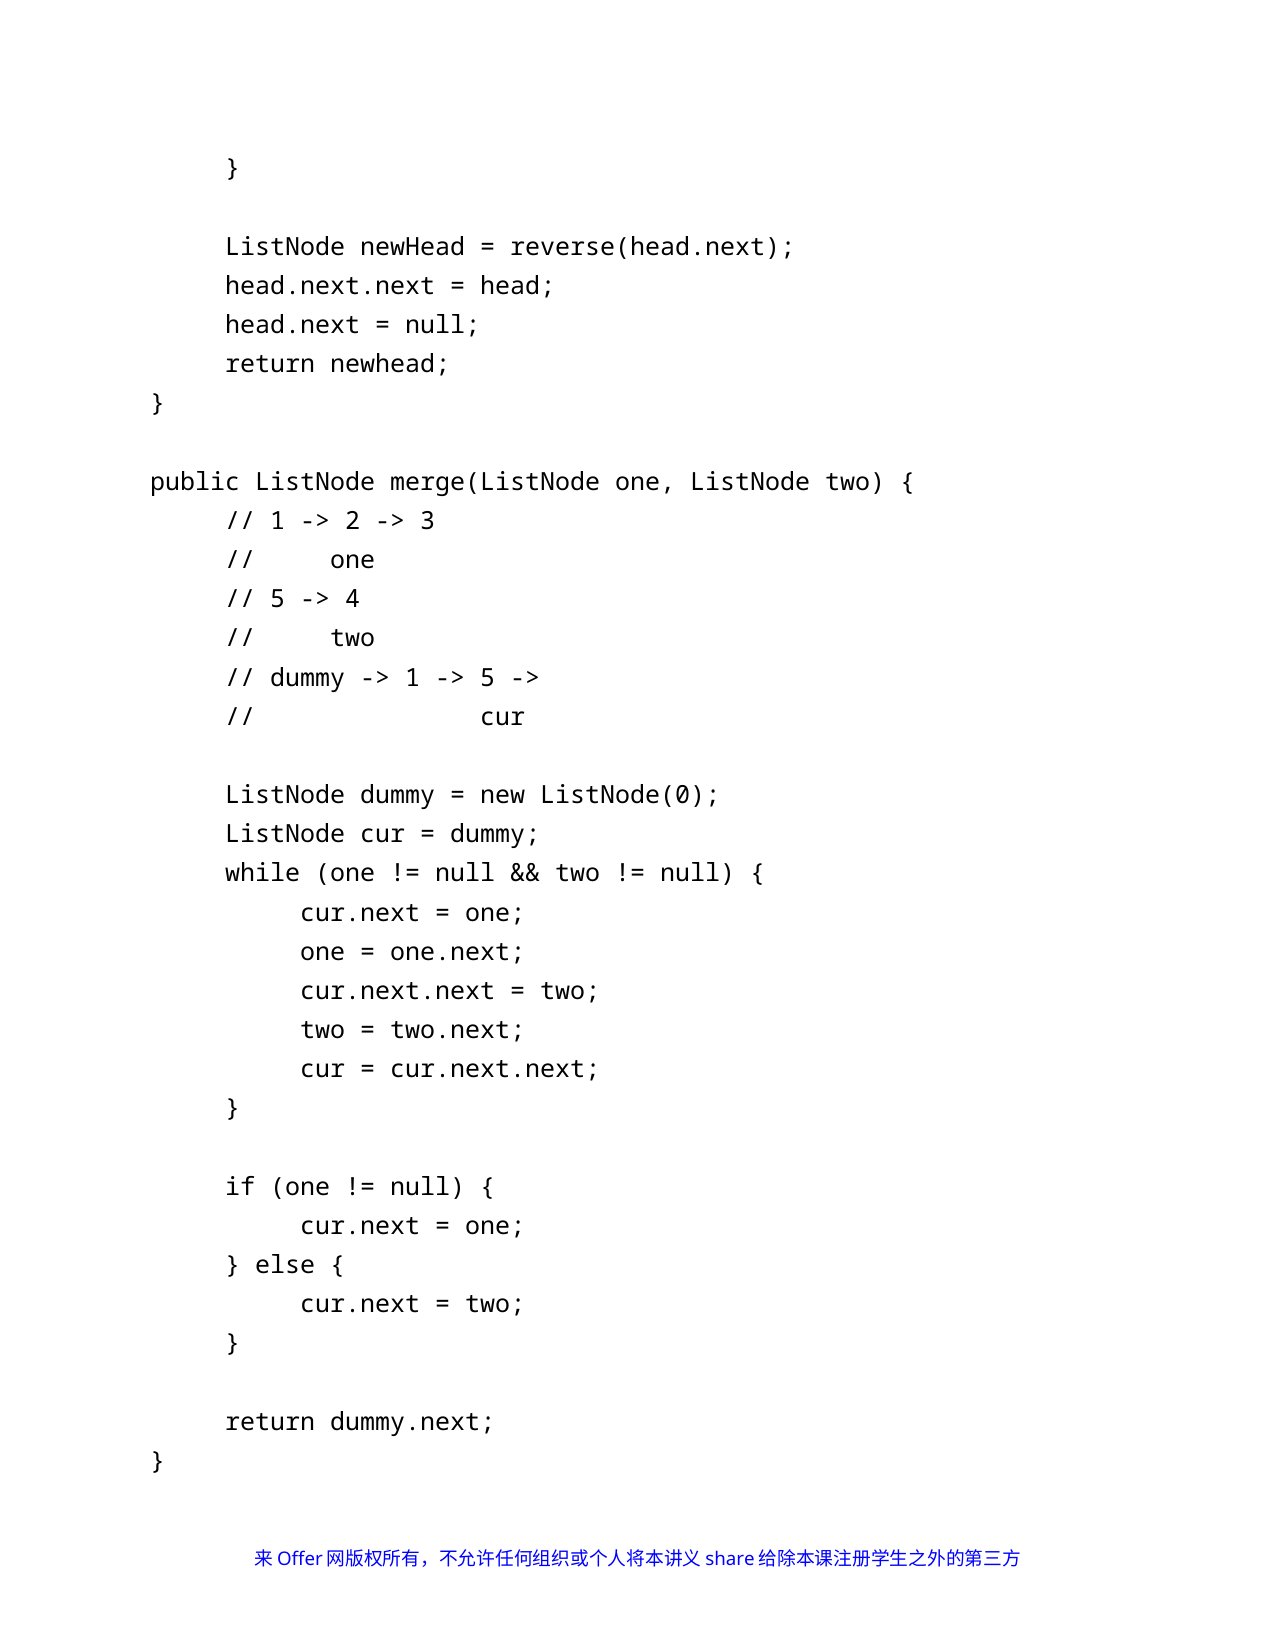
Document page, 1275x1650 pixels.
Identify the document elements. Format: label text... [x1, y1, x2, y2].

text return dummy.next; [225, 1403, 1125, 1437]
text } [150, 1442, 1125, 1477]
text if (one != null) { [150, 1168, 1125, 1202]
text return newhead; [150, 346, 1125, 380]
text // cur [150, 698, 1125, 732]
text } [150, 1090, 1125, 1124]
text } [150, 150, 1125, 184]
text one = one.next; [150, 933, 1125, 967]
text cur.next.next = two; [150, 972, 1125, 1007]
text public ListNode merge(ListNode one, ListNode two) { [150, 463, 1125, 497]
text // one [150, 542, 1125, 576]
text cur = cur.next.next; [150, 1051, 1125, 1085]
text while (one != null && two != null) { [150, 855, 1125, 889]
text ListNode cur = dummy; [150, 816, 1125, 850]
text ListNode newHead = reverse(head.next); [150, 228, 1125, 262]
text } [225, 1325, 1125, 1359]
text // dummy -> 1 -> 5 -> [150, 659, 1125, 693]
text // 1 -> 2 -> 3 [150, 502, 1125, 537]
text // 5 -> 4 [150, 581, 1125, 615]
text cur.next = one; [150, 894, 1125, 928]
text two = two.next; [150, 1012, 1125, 1046]
text cur.next = two; [225, 1286, 1125, 1320]
text cur.next = one; [150, 1207, 1125, 1242]
text ListNode dummy = new ListNode(0); [150, 777, 1125, 811]
text // two [150, 620, 1125, 654]
text } [150, 385, 1125, 419]
text } else { [225, 1247, 1125, 1281]
text head.next.next = head; [150, 267, 1125, 302]
text head.next = null; [150, 307, 1125, 341]
